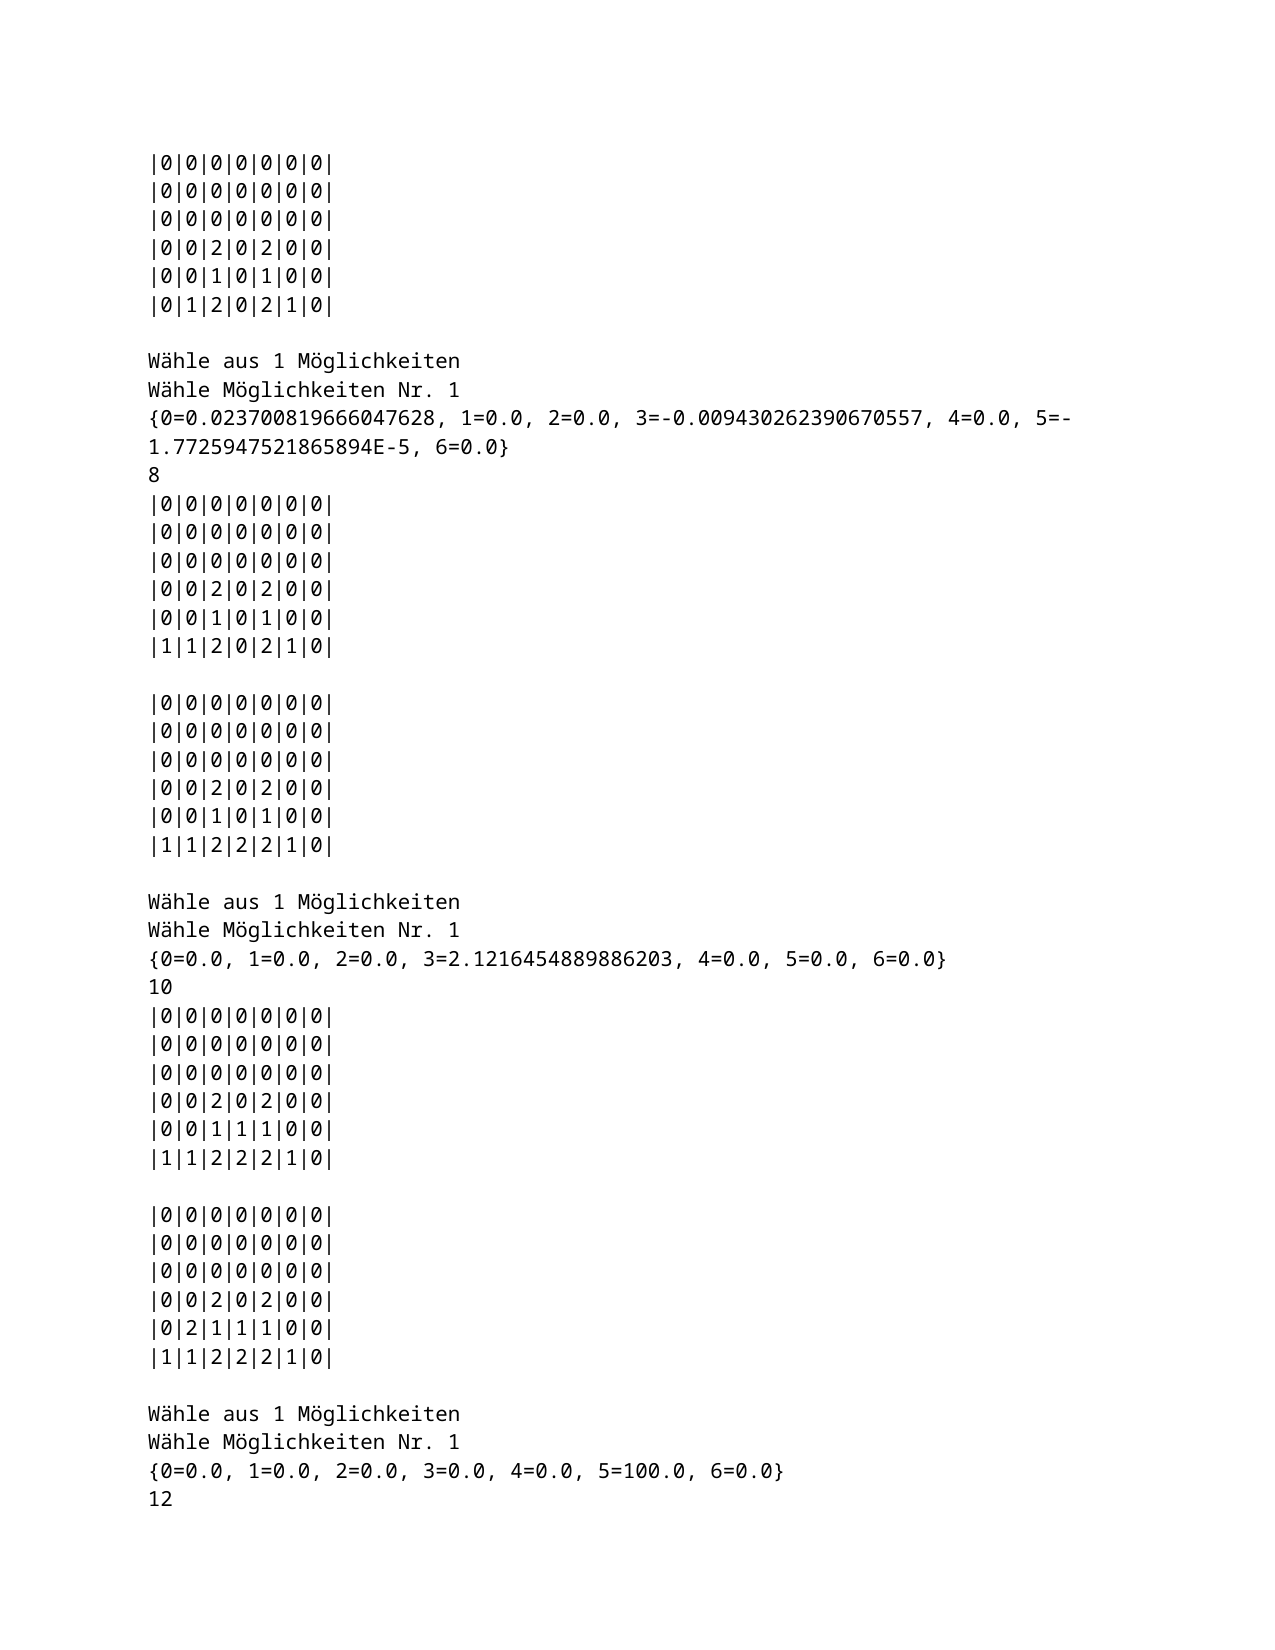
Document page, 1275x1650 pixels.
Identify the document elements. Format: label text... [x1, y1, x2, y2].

text |0|0|2|0|2|0|0| [148, 773, 1127, 802]
text |0|0|0|0|0|0|0| [148, 1228, 1127, 1257]
text |0|0|0|0|0|0|0| [148, 1058, 1127, 1086]
text |1|1|2|2|2|1|0| [148, 1143, 1127, 1171]
text |0|0|0|0|0|0|0| [148, 517, 1127, 546]
text |0|0|0|0|0|0|0| [148, 745, 1127, 773]
text {0=0.023700819666047628, 1=0.0, 2=0.0, 3=-0.009430262390670557, 4=0.0, 5=-1.7725947521865894E-5, 6=0.0} [148, 403, 1127, 460]
text Wähle Möglichkeiten Nr. 1 [148, 375, 1127, 403]
text |0|0|2|0|2|0|0| [148, 1285, 1127, 1313]
text |0|0|0|0|0|0|0| [148, 1257, 1127, 1285]
text |0|0|0|0|0|0|0| [148, 1001, 1127, 1029]
text |0|0|2|0|2|0|0| [148, 1086, 1127, 1114]
text Wähle aus 1 Möglichkeiten [148, 1399, 1127, 1427]
text Wähle Möglichkeiten Nr. 1 [148, 1427, 1127, 1456]
text |0|0|1|0|1|0|0| [148, 261, 1127, 290]
text {0=0.0, 1=0.0, 2=0.0, 3=0.0, 4=0.0, 5=100.0, 6=0.0} [148, 1456, 1127, 1484]
text |0|0|0|0|0|0|0| [148, 176, 1127, 204]
text |0|0|1|0|1|0|0| [148, 603, 1127, 631]
text |0|0|0|0|0|0|0| [148, 1029, 1127, 1058]
text 12 [148, 1484, 1127, 1513]
text Wähle Möglichkeiten Nr. 1 [148, 915, 1127, 944]
text |0|0|1|0|1|0|0| [148, 802, 1127, 830]
text |0|0|2|0|2|0|0| [148, 233, 1127, 261]
text |0|2|1|1|1|0|0| [148, 1313, 1127, 1342]
text Wähle aus 1 Möglichkeiten [148, 347, 1127, 375]
text 8 [148, 460, 1127, 489]
text |0|0|0|0|0|0|0| [148, 1200, 1127, 1228]
text |0|0|0|0|0|0|0| [148, 546, 1127, 574]
text |0|0|0|0|0|0|0| [148, 204, 1127, 233]
text 10 [148, 972, 1127, 1001]
text |0|0|0|0|0|0|0| [148, 688, 1127, 716]
text |0|0|0|0|0|0|0| [148, 489, 1127, 517]
text |1|1|2|2|2|1|0| [148, 830, 1127, 858]
text |0|0|0|0|0|0|0| [148, 716, 1127, 745]
text |0|0|2|0|2|0|0| [148, 574, 1127, 603]
text |0|0|1|1|1|0|0| [148, 1114, 1127, 1143]
text |1|1|2|0|2|1|0| [148, 631, 1127, 659]
text Wähle aus 1 Möglichkeiten [148, 887, 1127, 915]
text |0|0|0|0|0|0|0| [148, 148, 1127, 176]
text |0|1|2|0|2|1|0| [148, 290, 1127, 318]
text |1|1|2|2|2|1|0| [148, 1342, 1127, 1370]
text {0=0.0, 1=0.0, 2=0.0, 3=2.1216454889886203, 4=0.0, 5=0.0, 6=0.0} [148, 944, 1127, 972]
